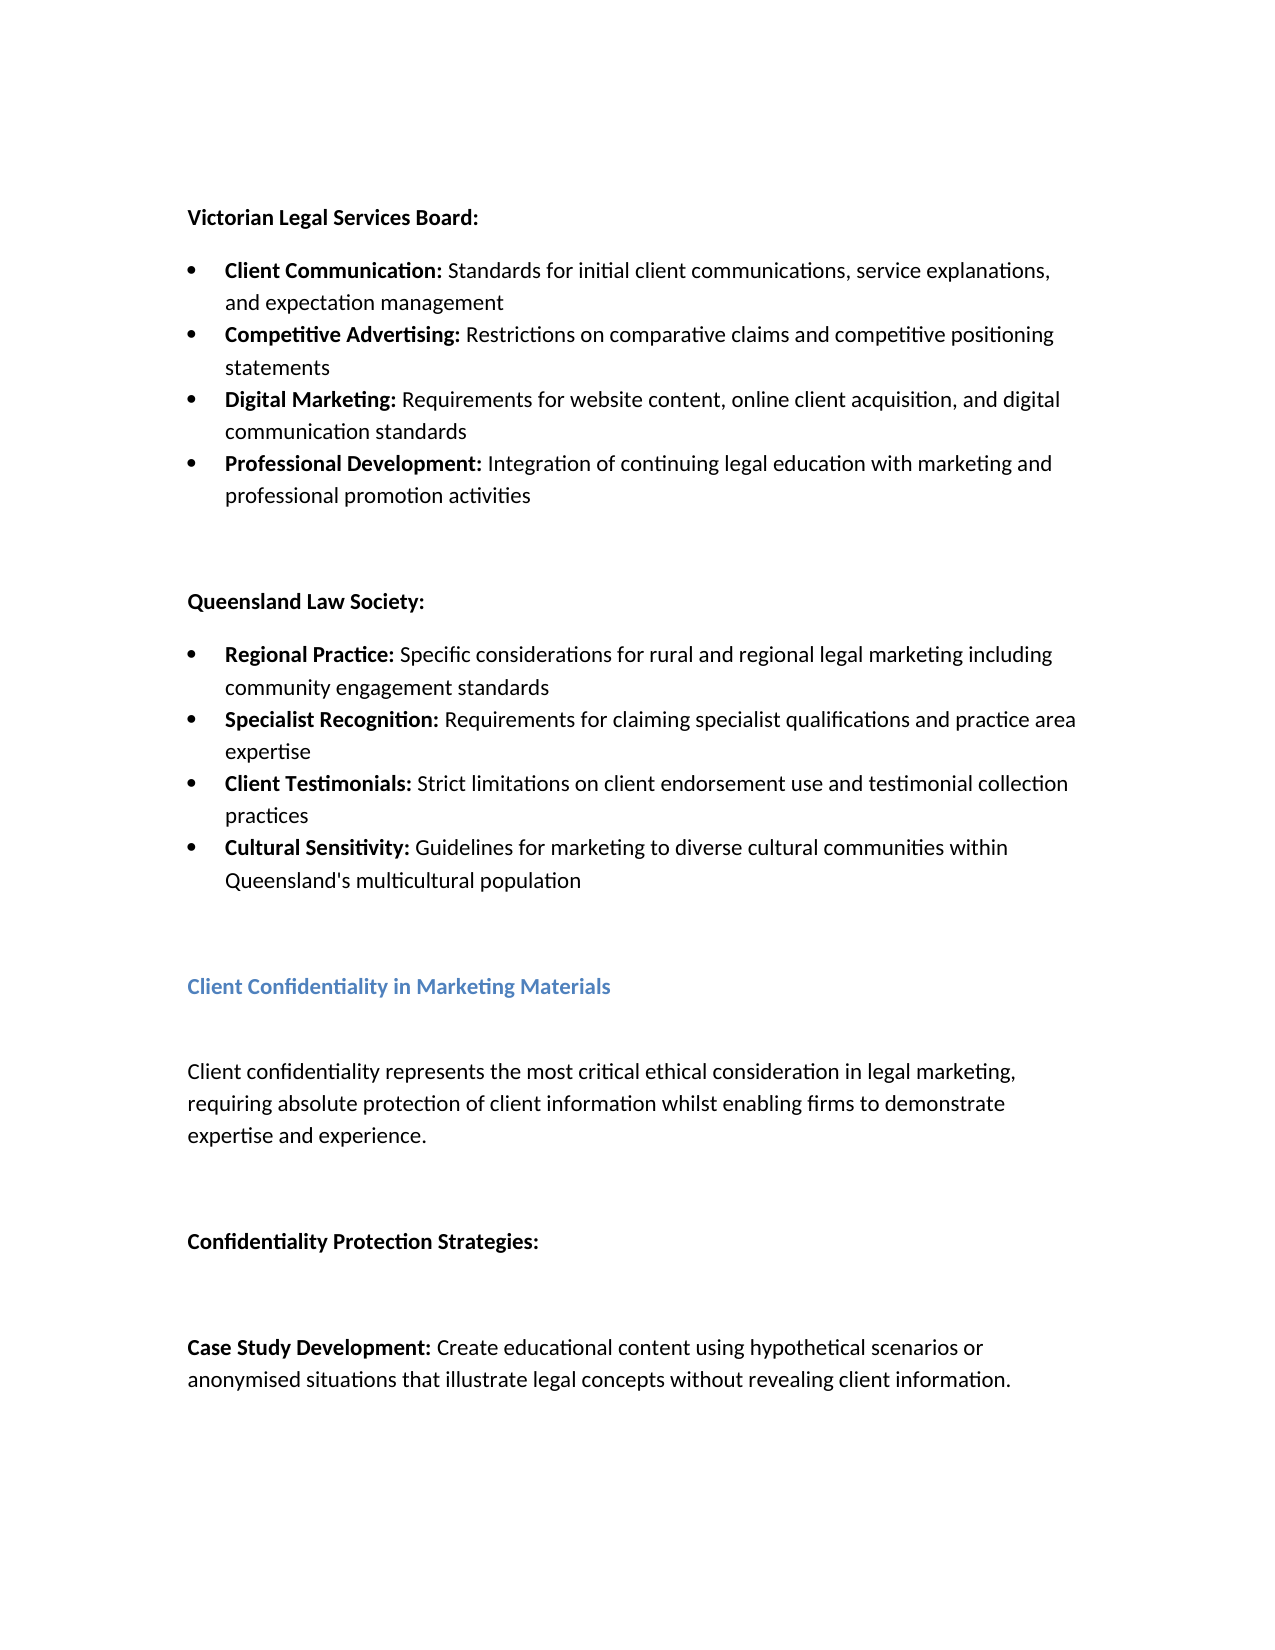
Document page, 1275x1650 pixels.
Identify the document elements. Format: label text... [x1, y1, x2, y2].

list Cultural Sensitivity: Guidelines for marketing to diverse cultural communities within Queensland's multicultural population [187, 833, 1087, 894]
list Client Communication: Standards for initial client communications, service explanations, and expectation management [187, 256, 1087, 316]
list Competitive Advertising: Restrictions on comparative claims and competitive positioning statements [187, 320, 1087, 381]
list Regional Practice: Specific considerations for rural and regional legal marketing including community engagement standards [187, 640, 1087, 701]
text Case Study Development: Create educational content using hypothetical scenarios or anonymised situations that illustrate legal concepts without revealing client information. [187, 1333, 1087, 1394]
text Confidentiality Protection Strategies: [187, 1227, 1087, 1255]
text Client confidentiality represents the most critical ethical consideration in legal marketing, requiring absolute protection of client information whilst enabling firms to demonstrate expertise and experience. [187, 1057, 1087, 1149]
list Client Testimonials: Strict limitations on client endorsement use and testimonial collection practices [187, 769, 1087, 829]
text Queensland Law Society: [187, 587, 1087, 615]
text Victorian Legal Services Board: [187, 203, 1087, 231]
list Digital Marketing: Requirements for website content, online client acquisition, and digital communication standards [187, 385, 1087, 445]
list Specialist Recognition: Requirements for claiming specialist qualifications and practice area expertise [187, 705, 1087, 765]
subtitle Client Confidentiality in Marketing Materials [187, 972, 1087, 1000]
list Professional Development: Integration of continuing legal education with marketing and professional promotion activities [187, 449, 1087, 509]
